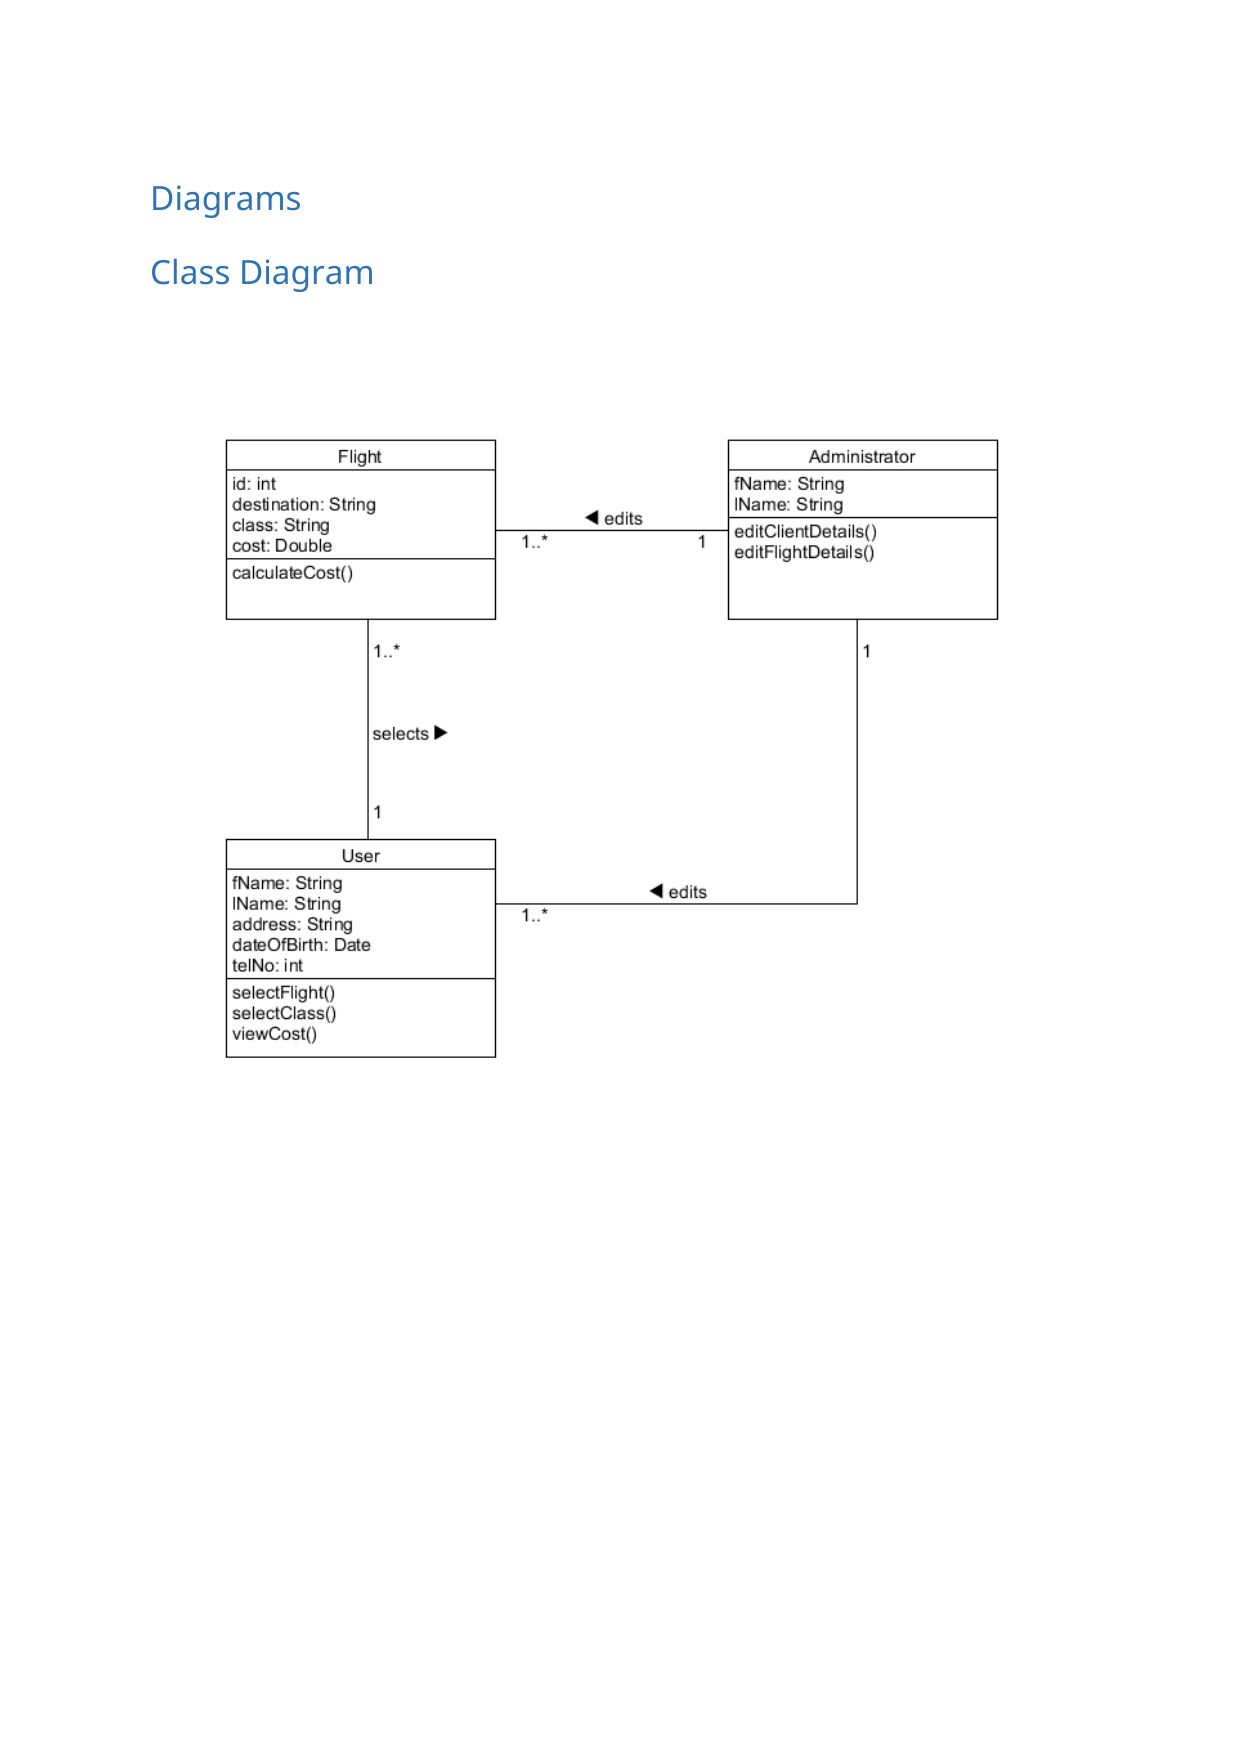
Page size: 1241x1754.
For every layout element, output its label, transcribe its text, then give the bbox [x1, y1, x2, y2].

subtitle Diagrams [150, 175, 1090, 220]
subtitle Class Diagram [150, 249, 1090, 294]
picture [150, 396, 1091, 1161]
